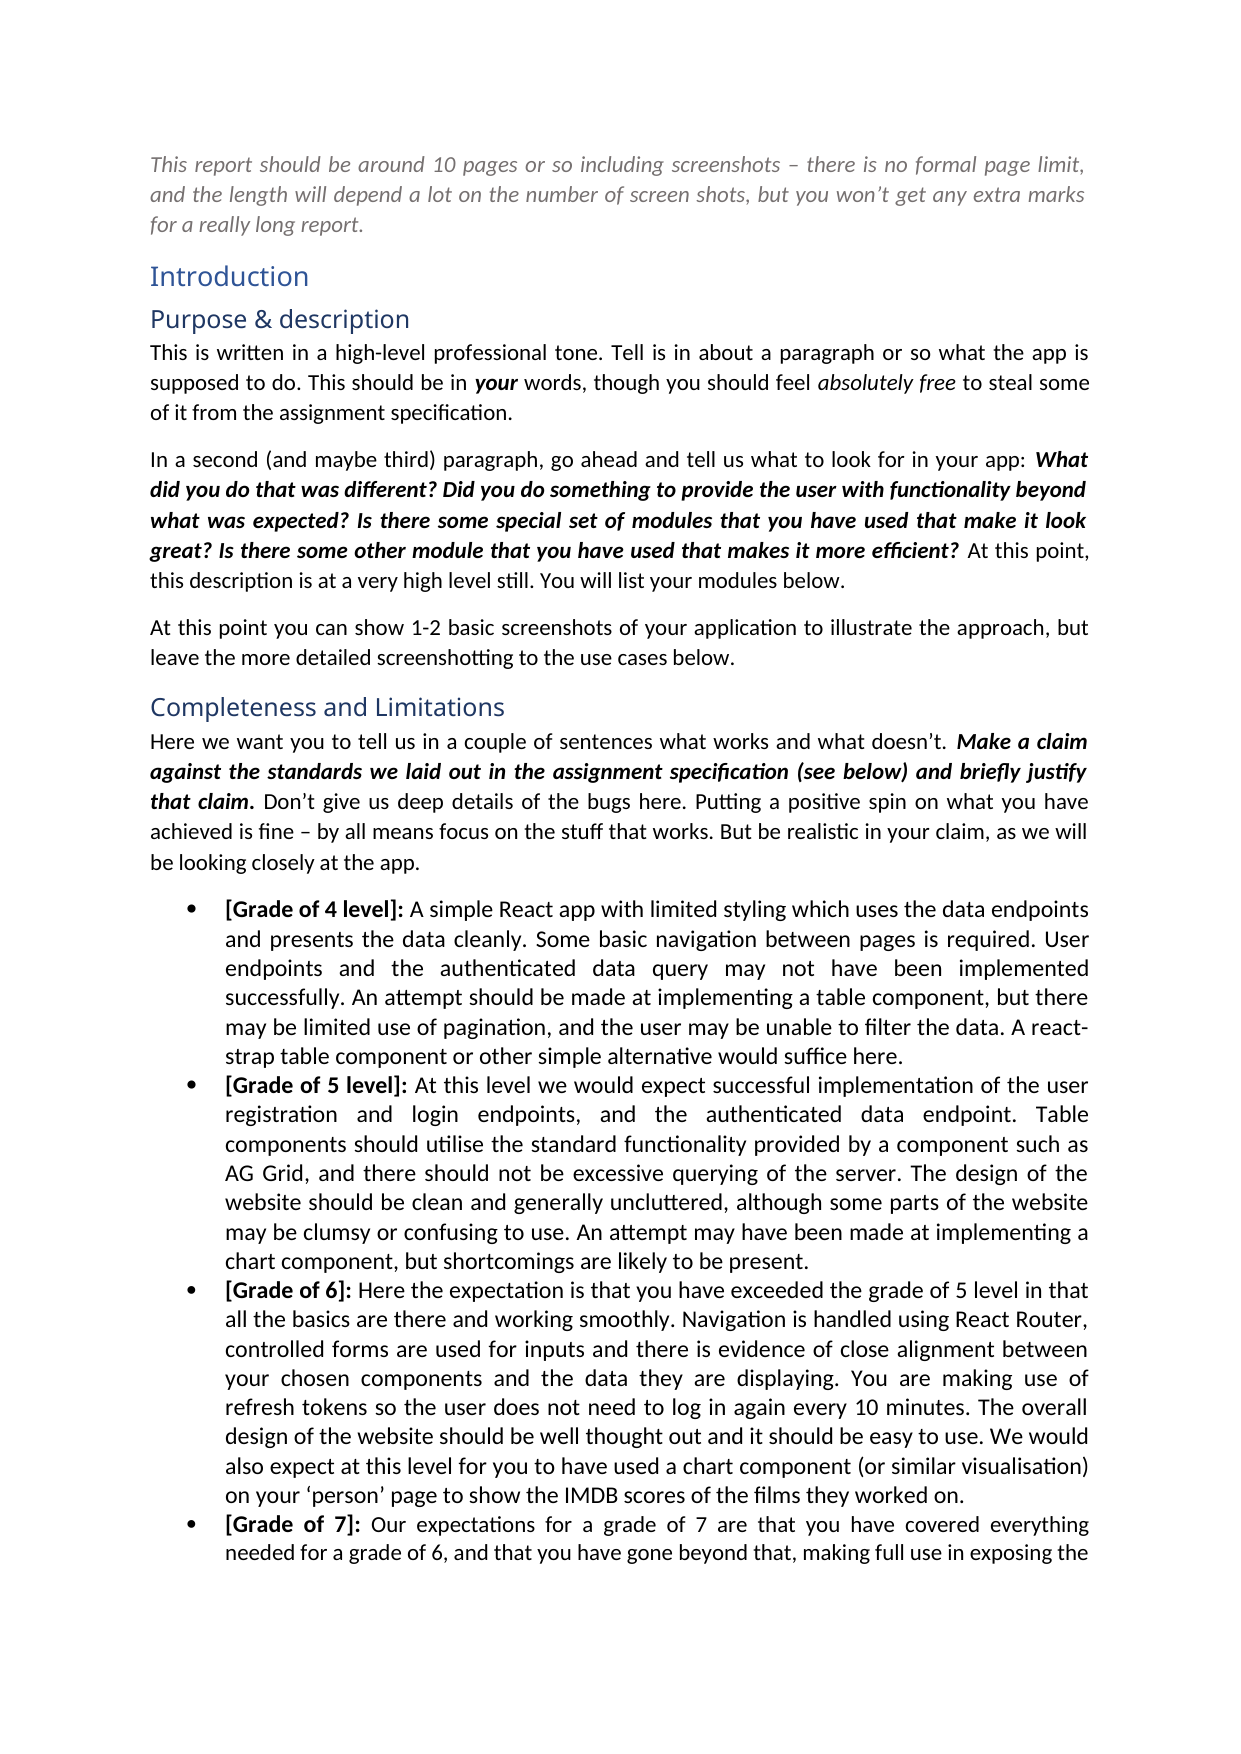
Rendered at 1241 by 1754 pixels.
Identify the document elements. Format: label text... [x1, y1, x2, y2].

subtitle Completeness and Limitations [150, 690, 1090, 724]
text In a second (and maybe third) paragraph, go ahead and tell us what to look for in your app: What did you do that was different? Did you do something to provide the user with functionality beyond what was expected? Is there some special set of modules that you have used that make it look great? Is there some other module that you have used that makes it more efficient? At this point, this description is at a very high level still. You will list your modules below. [150, 445, 1090, 594]
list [187, 1509, 1090, 1567]
text Here we want you to tell us in a couple of sentences what works and what doesn’t. Make a claim against the standards we laid out in the assignment specification (see below) and briefly justify that claim. Don’t give us deep details of the bugs here. Putting a positive spin on what you have achieved is fine – by all means focus on the stuff that works. But be realistic in your claim, as we will be looking closely at the app. [150, 727, 1090, 876]
subtitle Purpose & description [150, 301, 1090, 335]
text This report should be around 10 pages or so including screenshots – there is no formal page limit, and the length will depend a lot on the number of screen shots, but you won’t get any extra marks for a really long report. [150, 150, 1090, 238]
list [Grade of 5 level]: At this level we would expect successful implementation of the user registration and login endpoints, and the authenticated data endpoint. Table components should utilise the standard functionality provided by a component such as AG Grid, and there should not be excessive querying of the server. The design of the website should be clean and generally uncluttered, although some parts of the website may be clumsy or confusing to use. An attempt may have been made at implementing a chart component, but shortcomings are likely to be present. [187, 1070, 1090, 1275]
subtitle Introduction [150, 257, 1090, 294]
text At this point you can show 1-2 basic screenshots of your application to illustrate the approach, but leave the more detailed screenshotting to the use cases below. [150, 613, 1090, 671]
list [Grade of 4 level]: A simple React app with limited styling which uses the data endpoints and presents the data cleanly. Some basic navigation between pages is required. User endpoints and the authenticated data query may not have been implemented successfully. An attempt should be made at implementing a table component, but there may be limited use of pagination, and the user may be unable to filter the data. A react-strap table component or other simple alternative would suffice here. [187, 894, 1090, 1070]
list [Grade of 6]: Here the expectation is that you have exceeded the grade of 5 level in that all the basics are there and working smoothly. Navigation is handled using React Router, controlled forms are used for inputs and there is evidence of close alignment between your chosen components and the data they are displaying. You are making use of refresh tokens so the user does not need to log in again every 10 minutes. The overall design of the website should be well thought out and it should be easy to use. We would also expect at this level for you to have used a chart component (or similar visualisation) on your ‘person’ page to show the IMDB scores of the films they worked on. [187, 1275, 1090, 1509]
text This is written in a high-level professional tone. Tell is in about a paragraph or so what the app is supposed to do. This should be in your words, though you should feel absolutely free to steal some of it from the assignment specification. [150, 338, 1090, 426]
